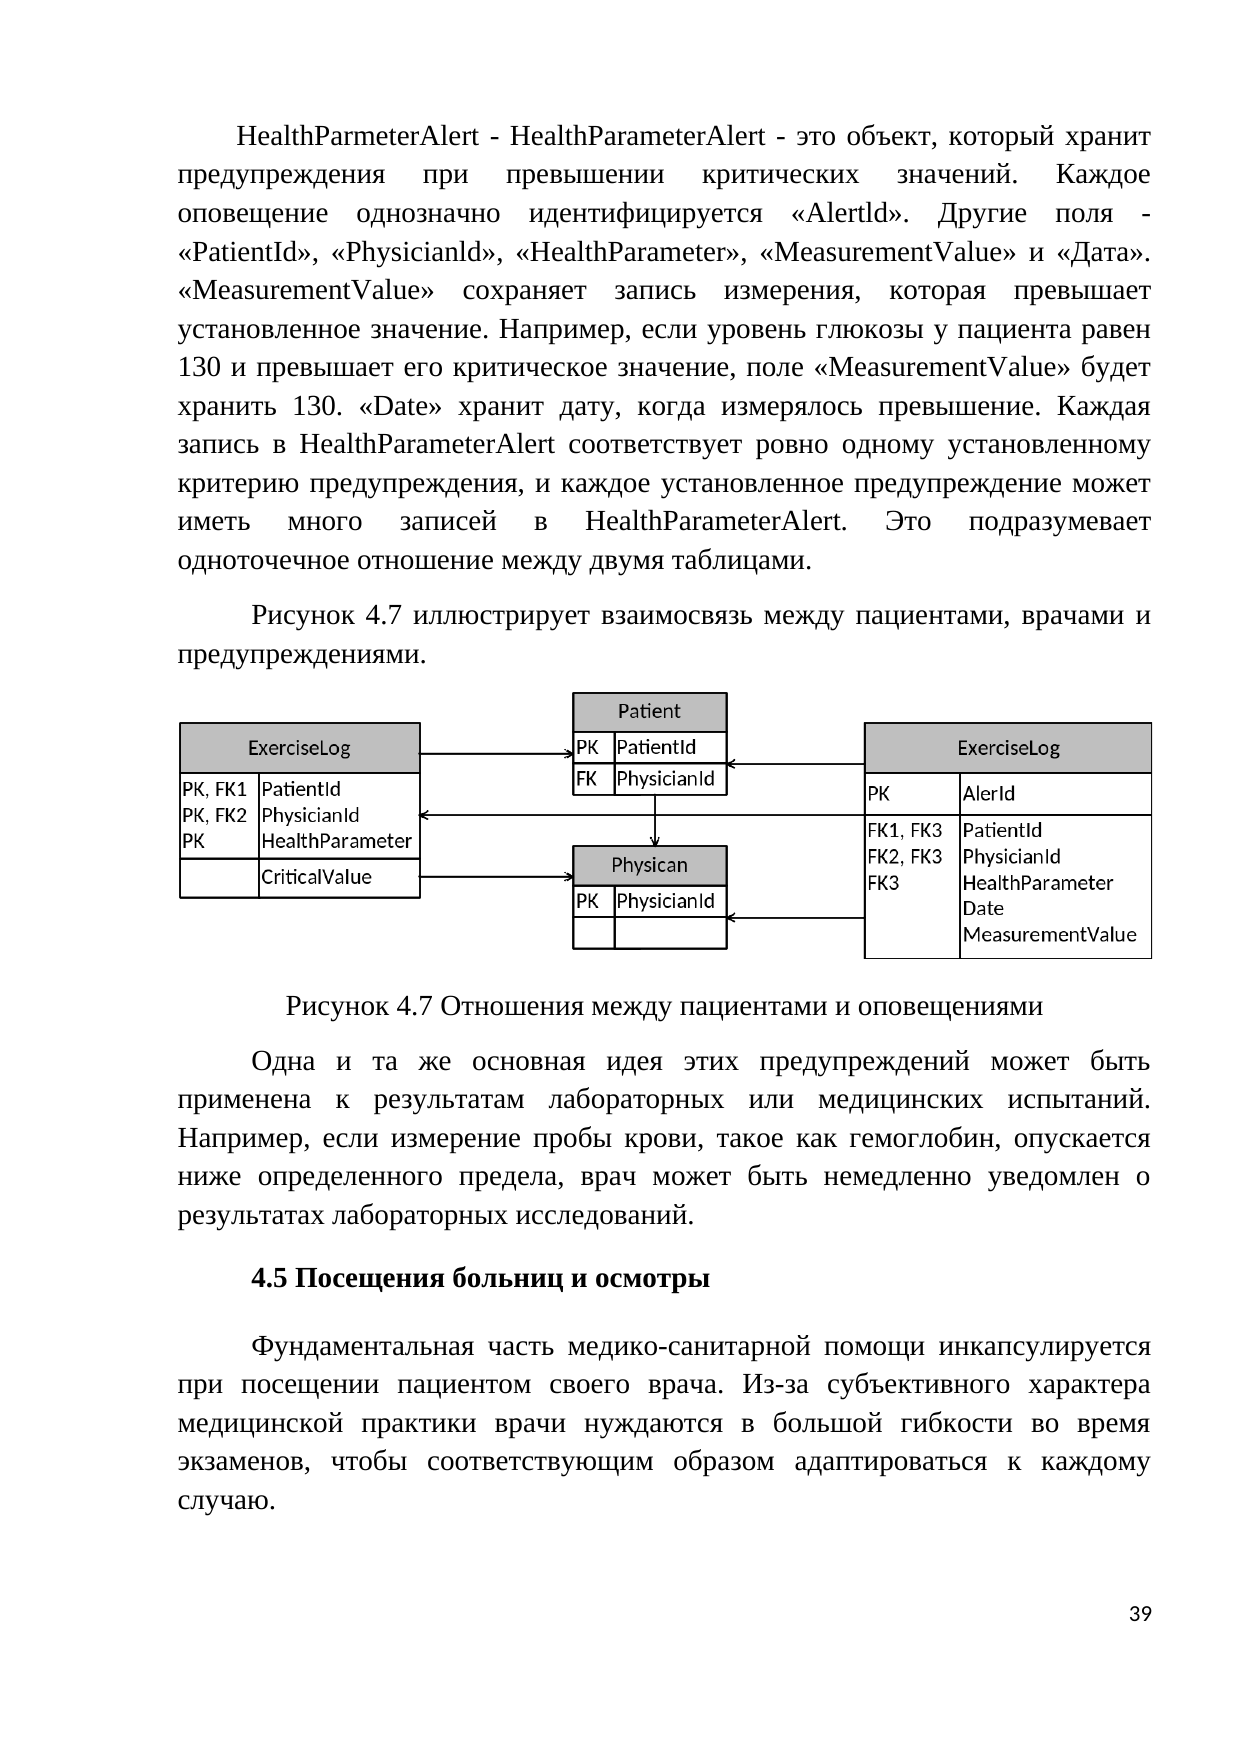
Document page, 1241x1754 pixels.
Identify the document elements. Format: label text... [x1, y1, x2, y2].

text Одна и та же основная идея этих предупреждений может быть применена к результатам лабораторных или медицинских испытаний. Например, если измерение пробы крови, такое как гемоглобин, опускается ниже определенного предела, врач может быть немедленно уведомлен о результатах лабораторных исследований. [177, 1043, 1152, 1231]
text Рисунок 4.7 иллюстрирует взаимосвязь между пациентами, врачами и предупреждениями. [177, 597, 1152, 669]
text Рисунок 4.7 Отношения между пациентами и оповещениями [177, 988, 1152, 1021]
text HealthParmeterAlert - HealthParameterAlert - это объект, который хранит предупреждения при превышении критических значений. Каждое оповещение однозначно идентифицируется «Alertld». Другие поля - «PatientId», «Physicianld», «HealthParameter», «MeasurementValue» и «Дата». «MeasurementValue» сохраняет запись измерения, которая превышает установленное значение. Например, если уровень глюкозы у пациента равен 130 и превышает его критическое значение, поле «MeasurementValue» будет хранить 130. «Date» хранит дату, когда измерялось превышение. Каждая запись в HealthParameterAlert соответствует ровно одному установленному критерию предупреждения, и каждое установленное предупреждение может иметь много записей в HealthParameterAlert. Это подразумевает одноточечное отношение между двумя таблицами. [177, 118, 1152, 576]
subtitle 4.5 Посещения больниц и осмотры [251, 1261, 1152, 1294]
text Фундаментальная часть медико-санитарной помощи инкапсулируется при посещении пациентом своего врача. Из-за субъективного характера медицинской практики врачи нуждаются в большой гибкости во время экзаменов, чтобы соответствующим образом адаптироваться к каждому случаю. [177, 1328, 1152, 1515]
